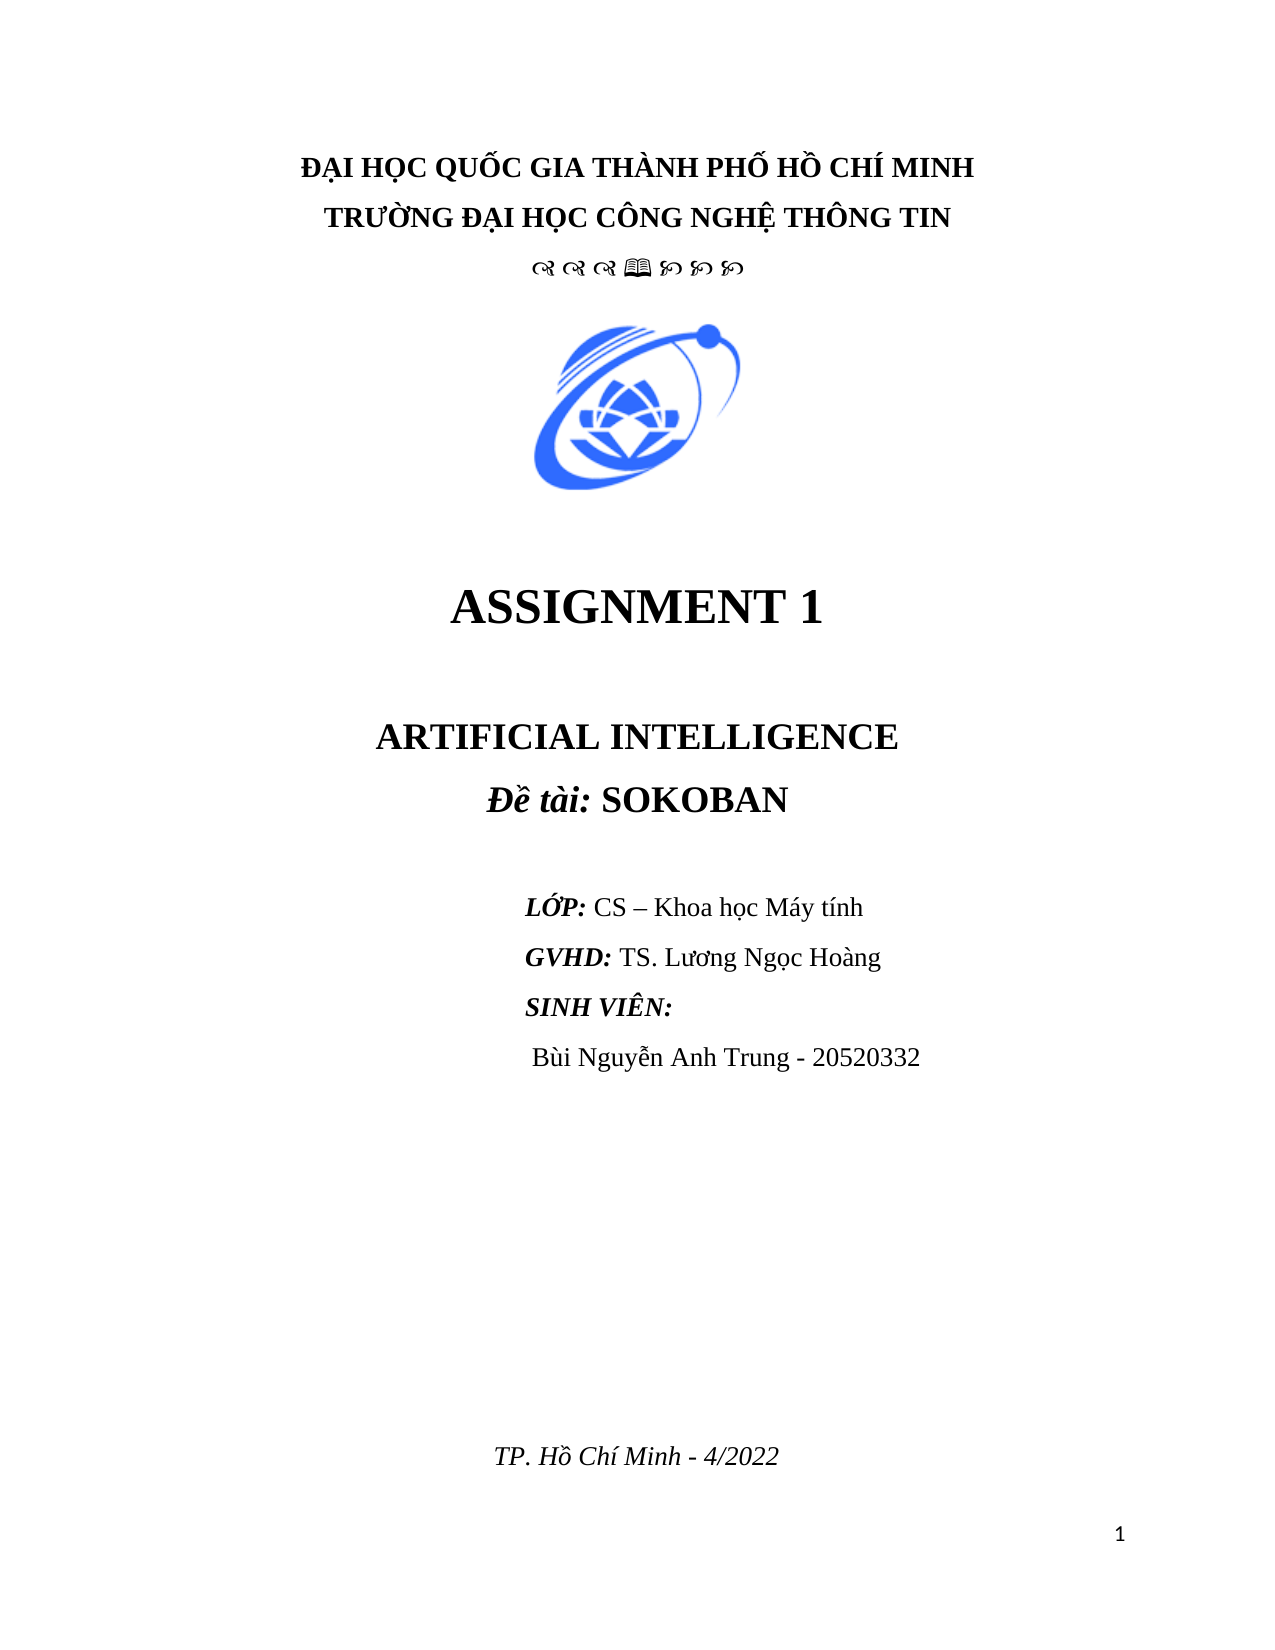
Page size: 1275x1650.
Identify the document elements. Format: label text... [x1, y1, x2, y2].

text SINH VIÊN: [525, 991, 1125, 1022]
text GVHD: TS. Lương Ngọc Hoàng [525, 941, 1125, 972]
text Đề tài: SOKOBAN [150, 777, 1125, 820]
text 🙣 🙣 🙣 🕮 🙡 🙡 🙡 [150, 250, 1125, 284]
text LỚP: CS – Khoa học Máy tính [525, 891, 1125, 922]
text TRƯỜNG ĐẠI HỌC CÔNG NGHỆ THÔNG TIN [150, 200, 1125, 234]
text ĐẠI HỌC QUỐC GIA THÀNH PHỐ HỒ CHÍ MINH [150, 150, 1125, 183]
text Bùi Nguyễn Anh Trung - 20520332 [450, 1041, 1125, 1072]
text TP. Hồ Chí Minh - 4/2022 [150, 1440, 1125, 1471]
text ARTIFICIAL INTELLIGENCE [150, 714, 1125, 757]
picture [492, 318, 783, 497]
text ASSIGNMENT 1 [150, 577, 1125, 635]
